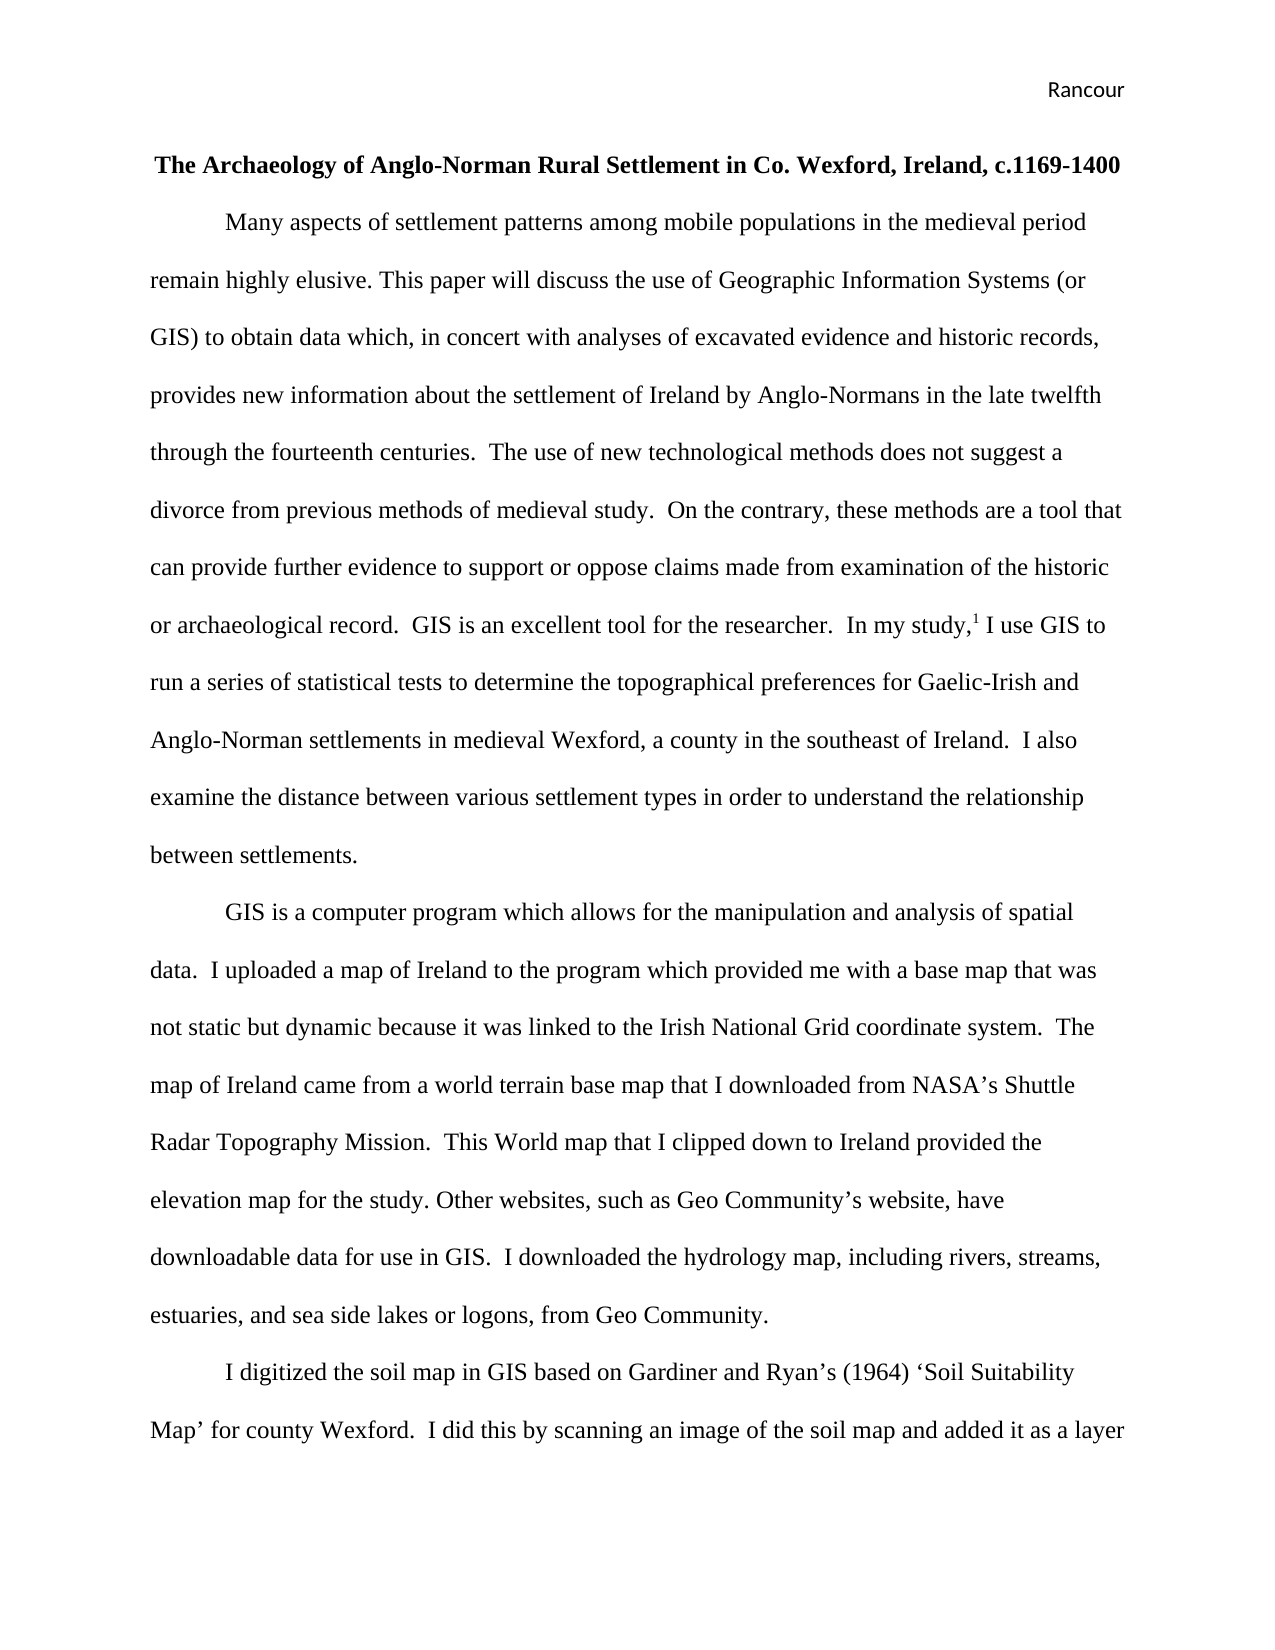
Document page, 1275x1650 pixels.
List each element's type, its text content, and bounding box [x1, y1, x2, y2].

text Many aspects of settlement patterns among mobile populations in the medieval period remain highly elusive. This paper will discuss the use of Geographic Information Systems (or GIS) to obtain data which, in concert with analyses of excavated evidence and historic records, provides new information about the settlement of Ireland by Anglo-Normans in the late twelfth through the fourteenth centuries. The use of new technological methods does not suggest a divorce from previous methods of medieval study. On the contrary, these methods are a tool that can provide further evidence to support or oppose claims made from examination of the historic or archaeological record. GIS is an excellent tool for the researcher. In my study, I use GIS to run a series of statistical tests to determine the topographical preferences for Gaelic-Irish and Anglo-Norman settlements in medieval Wexford, a county in the southeast of Ireland. I also examine the distance between various settlement types in order to understand the relationship between settlements. [150, 207, 1125, 869]
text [150, 1357, 1125, 1444]
text GIS is a computer program which allows for the manipulation and analysis of spatial data. I uploaded a map of Ireland to the program which provided me with a base map that was not static but dynamic because it was linked to the Irish National Grid coordinate system. The map of Ireland came from a world terrain base map that I downloaded from NASA’s Shuttle Radar Topography Mission. This World map that I clipped down to Ireland provided the elevation map for the study. Other websites, such as Geo Community’s website, have downloadable data for use in GIS. I downloaded the hydrology map, including rivers, streams, estuaries, and sea side lakes or logons, from Geo Community. [150, 897, 1125, 1329]
text The Archaeology of Anglo-Norman Rural Settlement in Co. Wexford, Ireland, c.1169-1400 [150, 150, 1125, 179]
